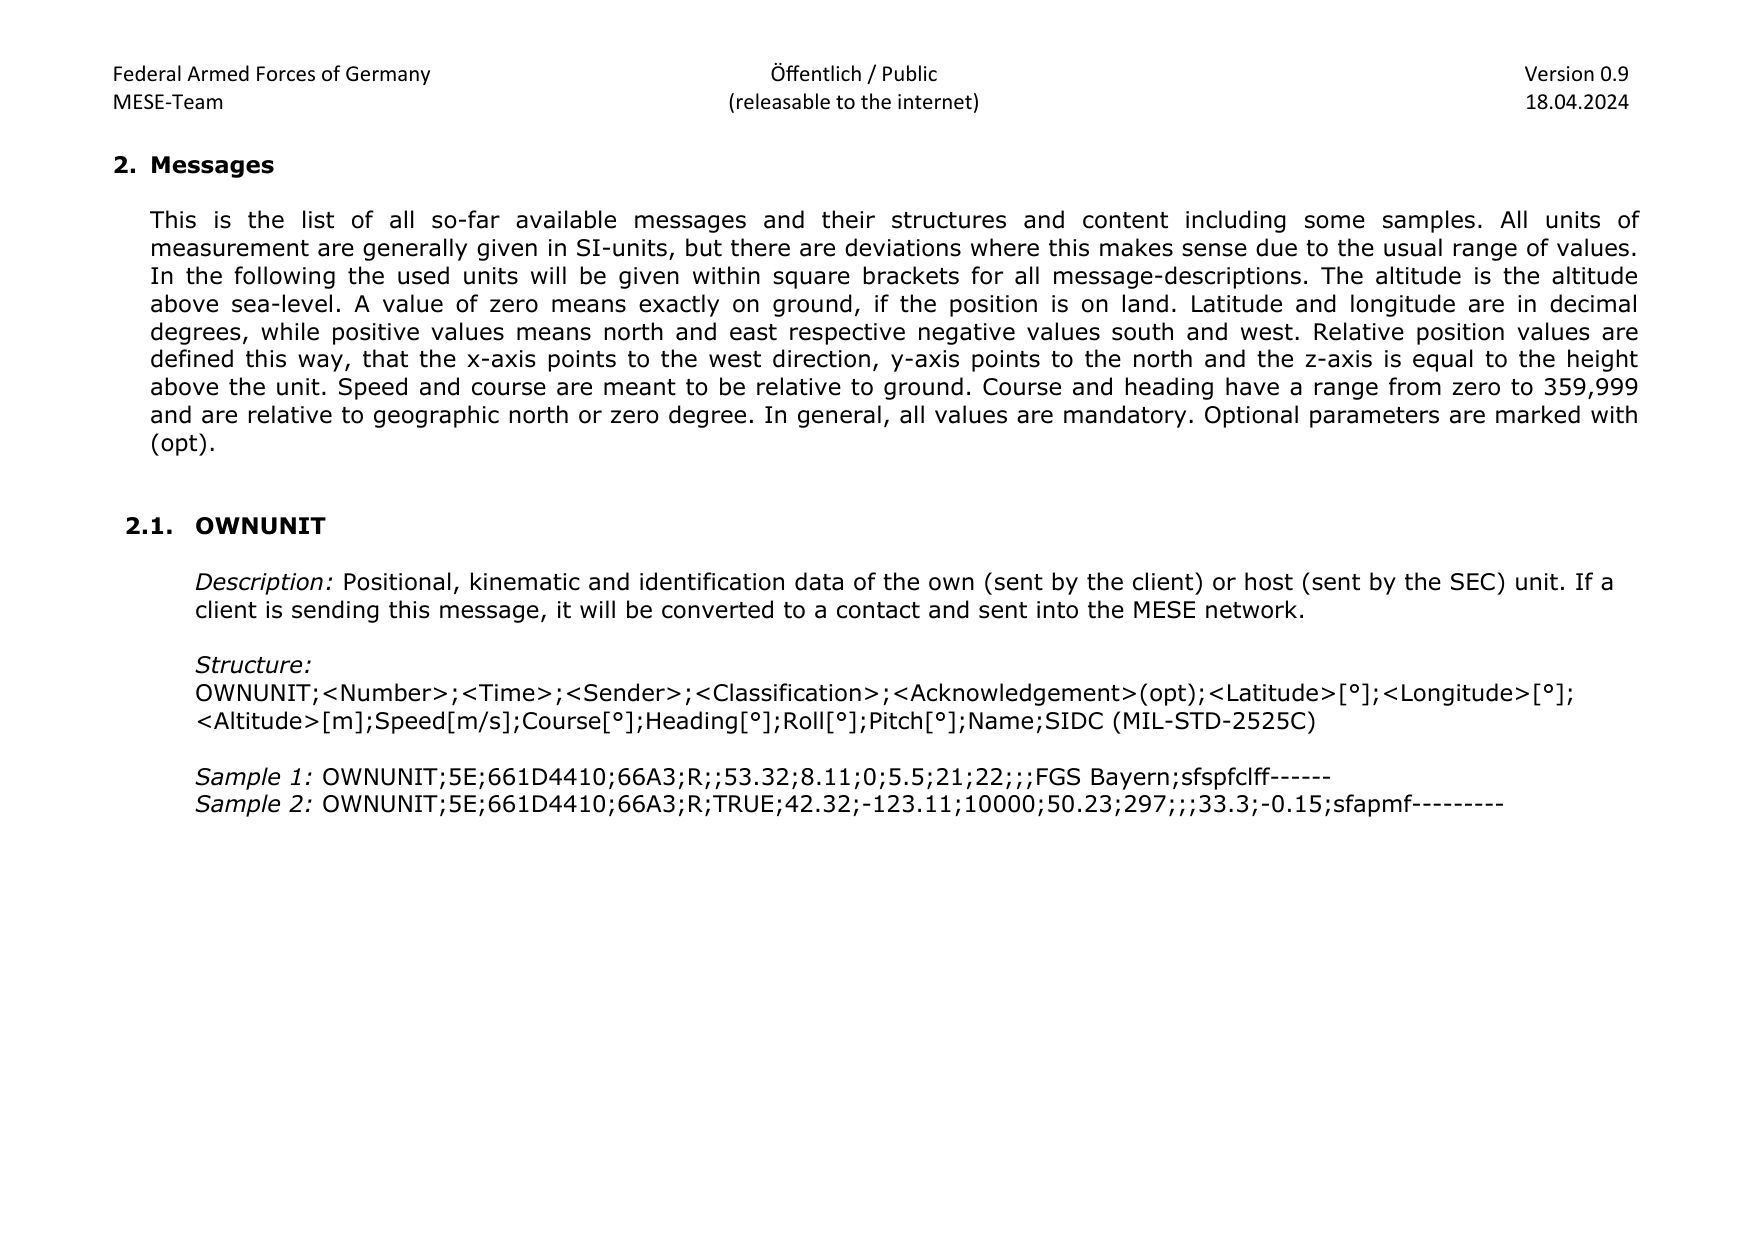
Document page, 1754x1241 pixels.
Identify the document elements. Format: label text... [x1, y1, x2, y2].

text Structure: OWNUNIT;<Number>;<Time>;<Sender>;<Classification>;<Acknowledgement>(opt);<Latitude>[°];<Longitude>[°]; <Altitude>[m];Speed[m/s];Course[°];Heading[°];Roll[°];Pitch[°];Name;SIDC (MIL-STD-2525C) [195, 651, 1641, 734]
text This is the list of all so-far available messages and their structures and content including some samples. All units of measurement are generally given in SI-units, but there are deviations where this makes sense due to the usual range of values. In the following the used units will be given within square brackets for all message-descriptions. The altitude is the altitude above sea-level. A value of zero means exactly on ground, if the position is on land. Latitude and longitude are in decimal degrees, while positive values means north and east respective negative values south and west. Relative position values are defined this way, that the x-axis points to the west direction, y-axis points to the north and the z-axis is equal to the height above the unit. Speed and course are meant to be relative to ground. Course and heading have a range from zero to 359,999 and are relative to geographic north or zero degree. In general, all values are mandatory. Optional parameters are marked with (opt). [150, 206, 1641, 456]
list OWNUNIT [124, 512, 1641, 539]
text Sample 1: OWNUNIT;5E;661D4410;66A3;R;;53.32;8.11;0;5.5;21;22;;;FGS Bayern;sfspfclff------ [195, 762, 1641, 790]
list Messages [112, 150, 1641, 178]
text Sample 2: OWNUNIT;5E;661D4410;66A3;R;TRUE;42.32;-123.11;10000;50.23;297;;;33.3;-0.15;sfapmf--------- [195, 790, 1641, 817]
text Description: Positional, kinematic and identification data of the own (sent by the client) or host (sent by the SEC) unit. If a client is sending this message, it will be converted to a contact and sent into the MESE network. [195, 567, 1641, 623]
